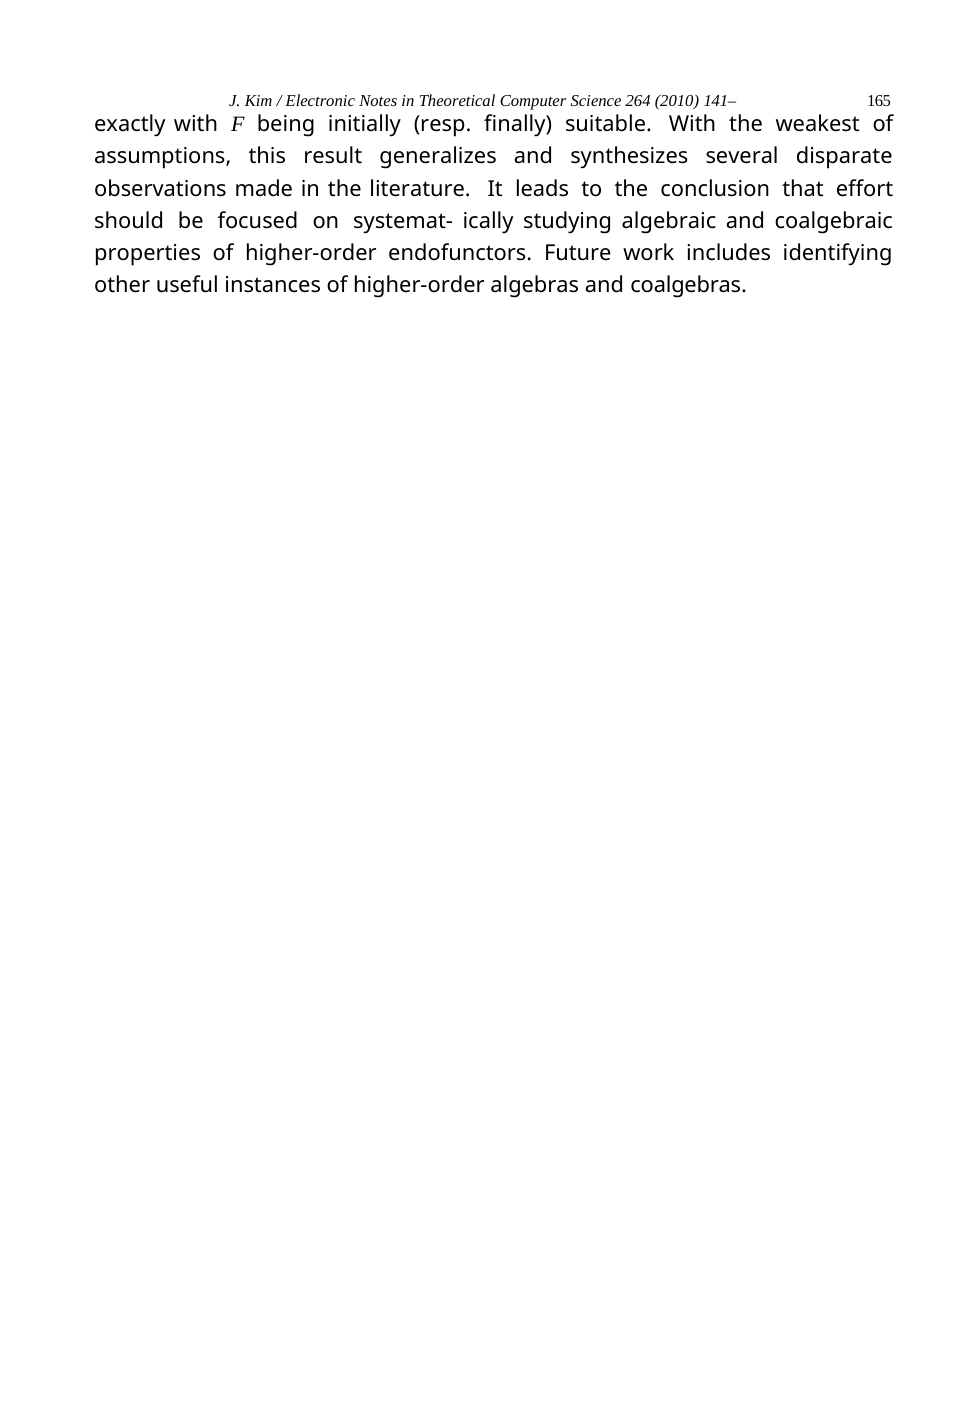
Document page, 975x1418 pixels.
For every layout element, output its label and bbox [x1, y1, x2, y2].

text [94, 108, 893, 298]
